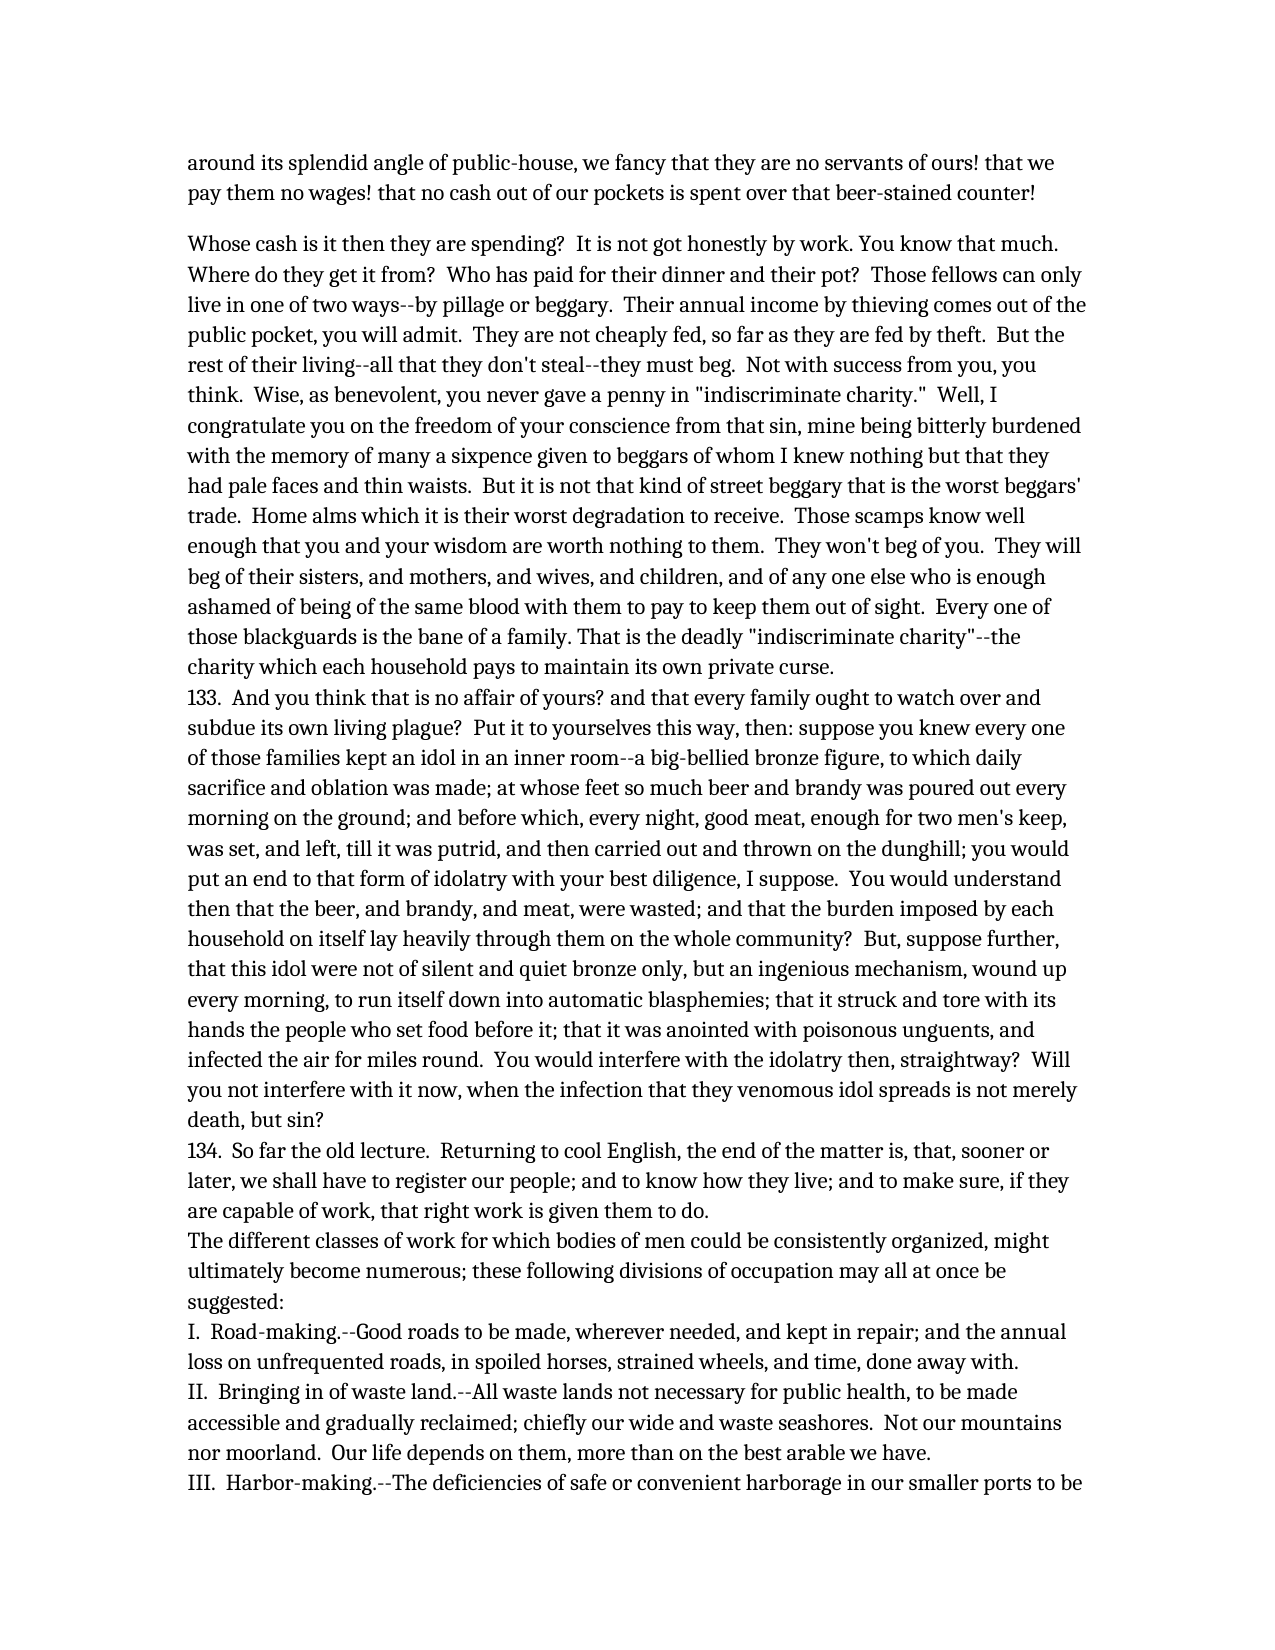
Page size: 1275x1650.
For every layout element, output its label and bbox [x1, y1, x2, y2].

text [187, 231, 1087, 1496]
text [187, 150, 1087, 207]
